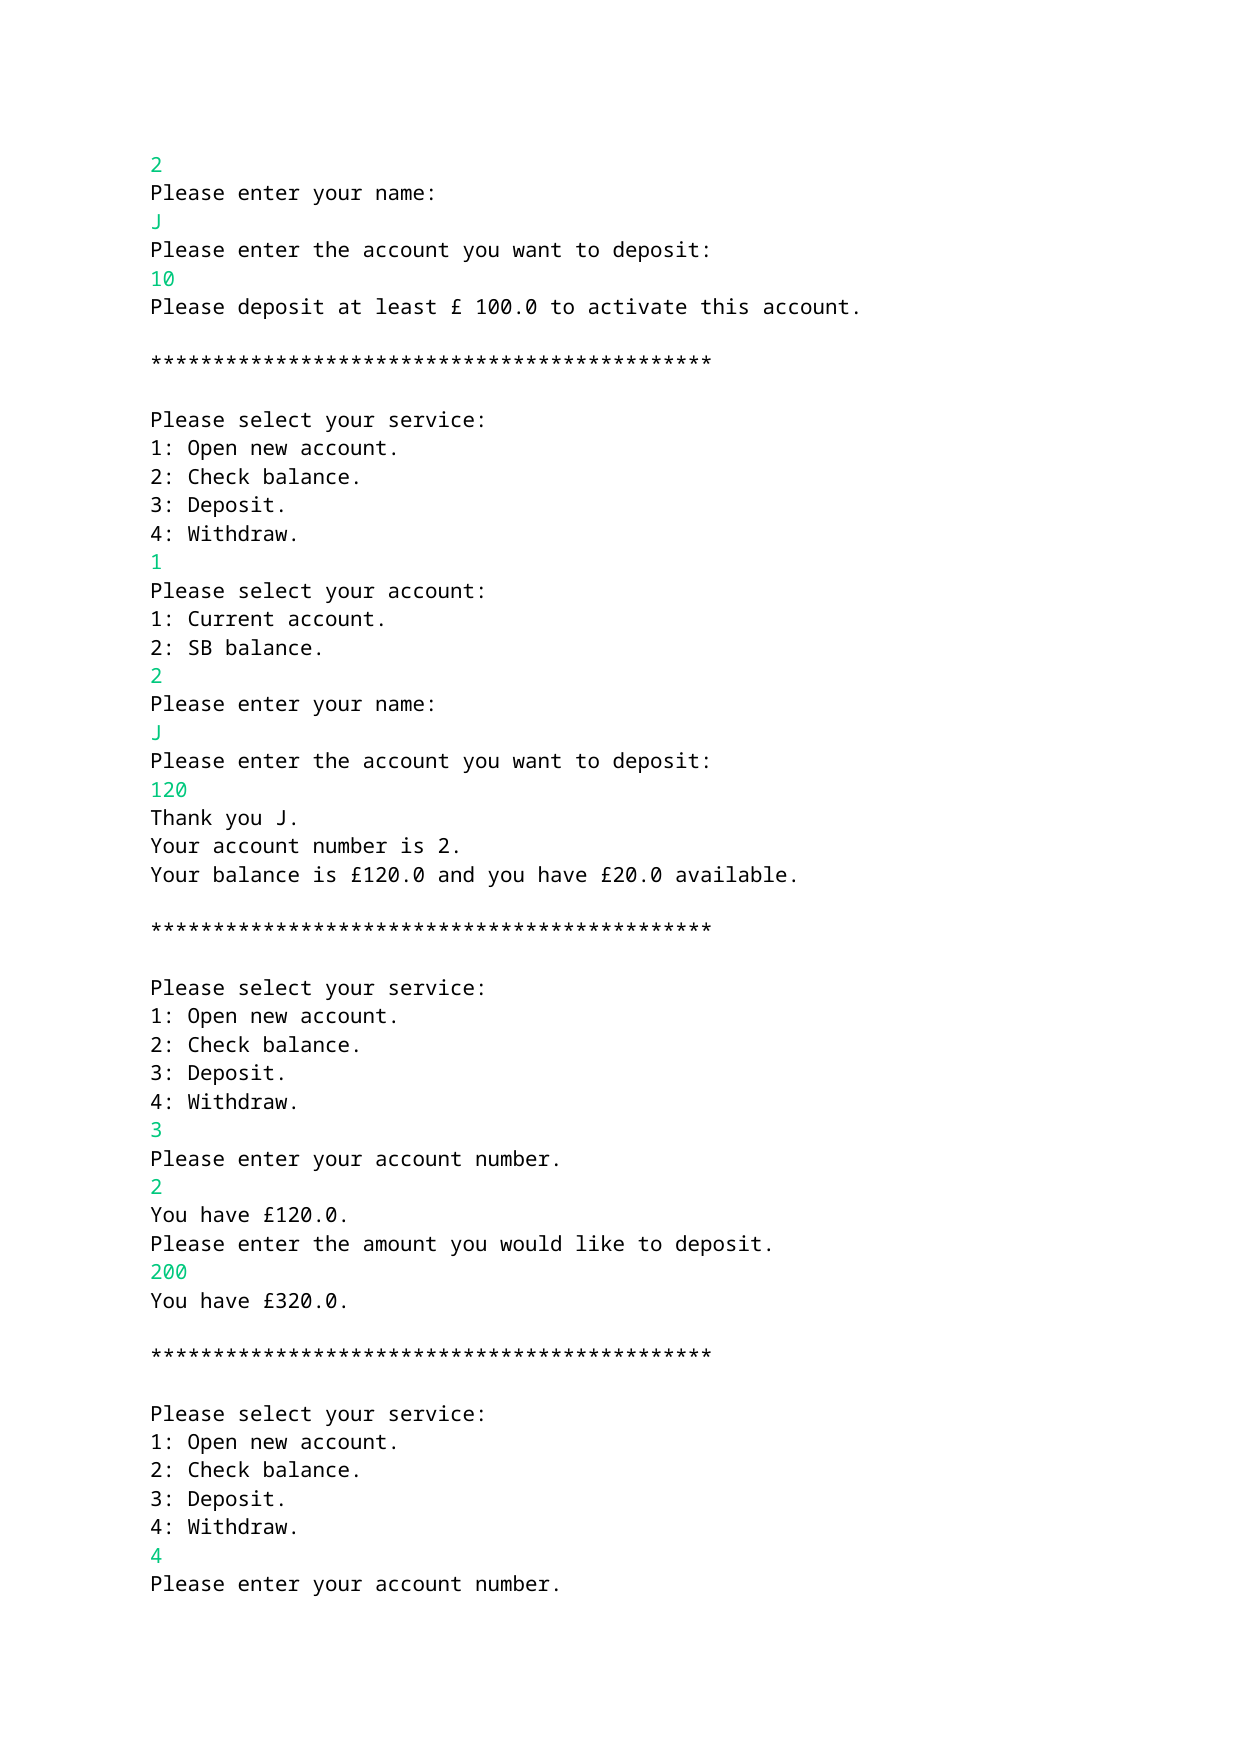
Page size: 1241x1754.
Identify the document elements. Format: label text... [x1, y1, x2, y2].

text 120 [150, 775, 1090, 803]
text 1: Current account. [150, 604, 1090, 633]
text 3: Deposit. [150, 490, 1090, 519]
text J [150, 207, 1090, 235]
text Your balance is £120.0 and you have £20.0 available. [150, 860, 1090, 888]
text 4: Withdraw. [150, 1087, 1090, 1115]
text Please enter the account you want to deposit: [150, 235, 1090, 264]
text J [150, 718, 1090, 746]
text 200 [150, 1257, 1090, 1286]
text Your account number is 2. [150, 832, 1090, 860]
text Please enter your account number. [150, 1569, 1090, 1598]
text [150, 1342, 1090, 1371]
text 3: Deposit. [150, 1058, 1090, 1087]
text 1: Open new account. [150, 433, 1090, 462]
text You have £320.0. [150, 1286, 1090, 1314]
text 4: Withdraw. [150, 1512, 1090, 1541]
text 1: Open new account. [150, 1001, 1090, 1030]
text ********************************************* [150, 917, 1090, 945]
text Please select your service: [150, 405, 1090, 433]
text 4: Withdraw. [150, 519, 1090, 547]
text 10 [150, 264, 1090, 292]
text 2: SB balance. [150, 633, 1090, 661]
text 1: Open new account. [150, 1427, 1090, 1456]
text 2: Check balance. [150, 1030, 1090, 1058]
text Please select your account: [150, 576, 1090, 604]
text Please select your service: [150, 973, 1090, 1001]
text 3: Deposit. [150, 1484, 1090, 1512]
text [150, 349, 1090, 377]
text Please enter the amount you would like to deposit. [150, 1229, 1090, 1257]
text Please enter your name: [150, 689, 1090, 718]
text 2 [150, 661, 1090, 689]
text Please enter your name: [150, 178, 1090, 207]
text 2 [150, 150, 1090, 178]
text Thank you J. [150, 803, 1090, 832]
text Please select your service: [150, 1399, 1090, 1427]
text 3 [150, 1115, 1090, 1144]
text 2: Check balance. [150, 1456, 1090, 1484]
text 4 [150, 1541, 1090, 1569]
text You have £120.0. [150, 1201, 1090, 1229]
text 1 [150, 547, 1090, 576]
text Please enter your account number. [150, 1144, 1090, 1172]
text Please enter the account you want to deposit: [150, 746, 1090, 775]
text 2 [150, 1172, 1090, 1201]
text Please deposit at least £ 100.0 to activate this account. [150, 292, 1090, 321]
text 2: Check balance. [150, 462, 1090, 490]
